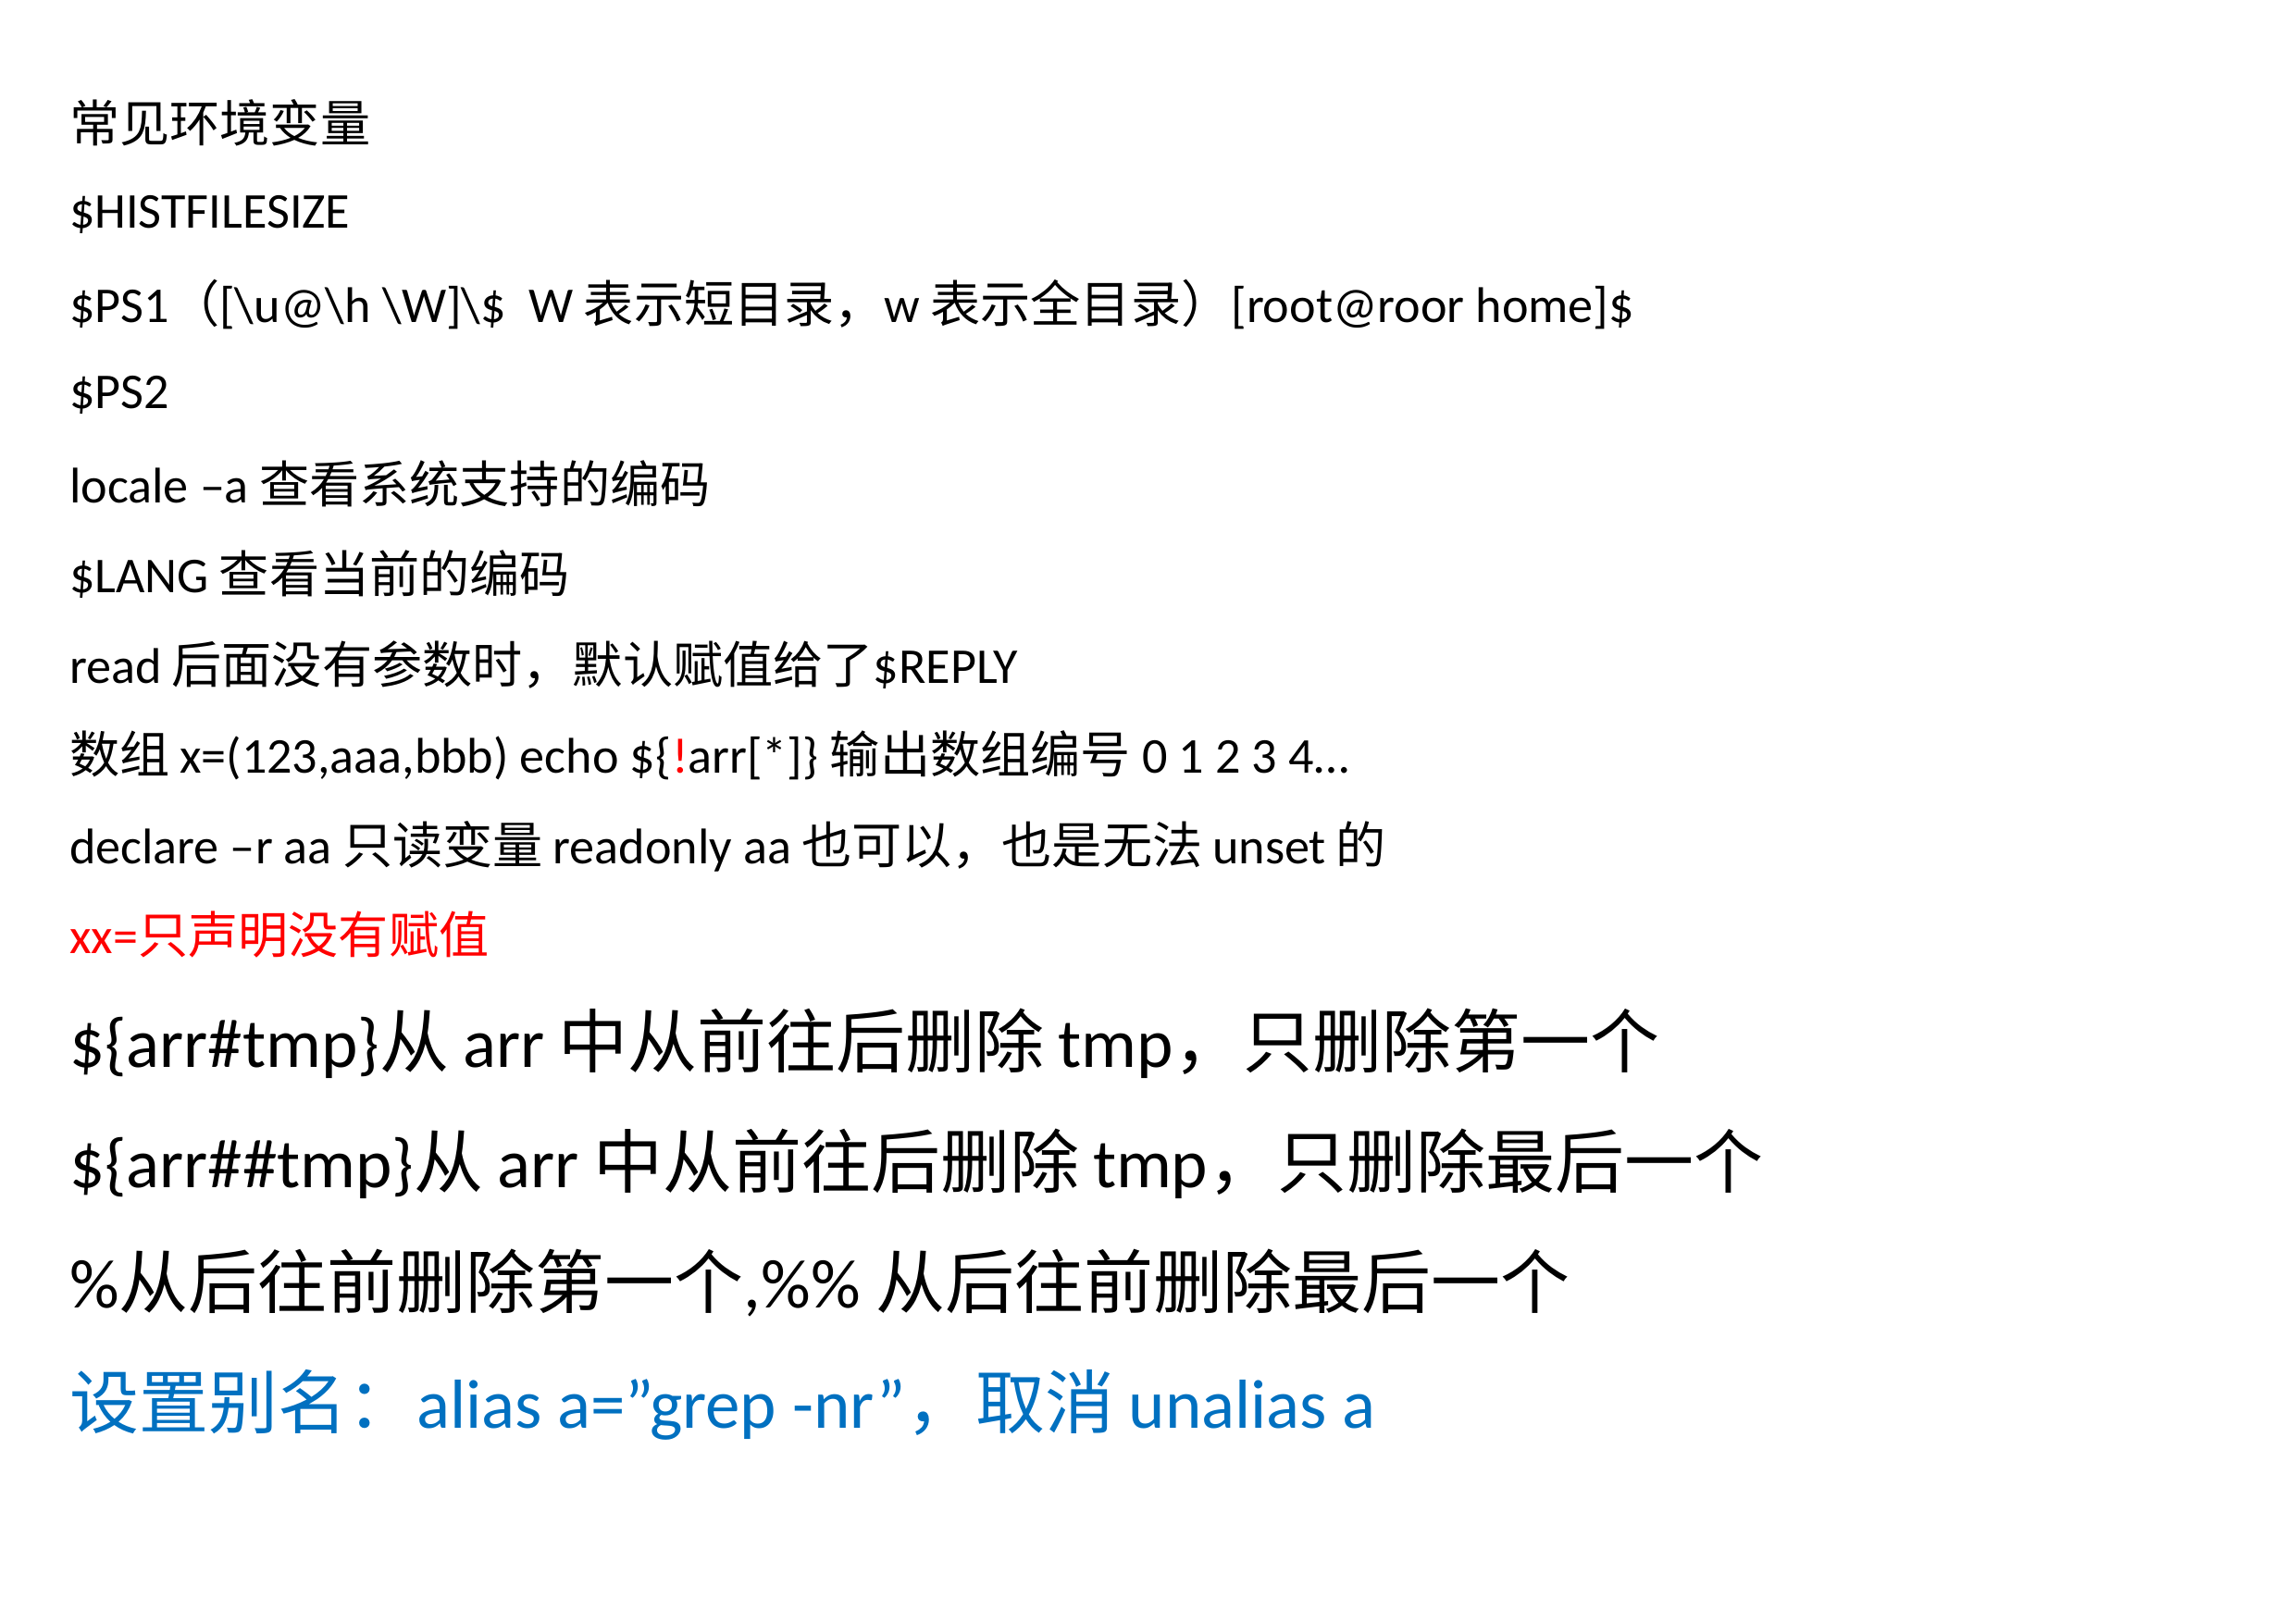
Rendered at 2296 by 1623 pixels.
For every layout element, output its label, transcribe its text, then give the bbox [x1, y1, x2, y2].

text 常见环境变量 [69, 75, 2226, 165]
text declare –r aa只读变量readonly aa也可以，也是无法unset的 [69, 797, 2226, 886]
text locale –a查看系统支持的编码 [69, 436, 2226, 526]
text $PS2 [69, 345, 2226, 436]
text $LANG查看当前的编码 [69, 526, 2226, 616]
text %从后往前删除第一个,%% 从后往前删除最后一个 [69, 1218, 2226, 1338]
text $HISTFILESIZE [69, 165, 2226, 255]
text ${arr#tmp}从arr中从前往后删除tmp，只删除第一个 [69, 977, 2226, 1097]
text xx=只声明没有赋值 [69, 886, 2226, 977]
text ${arr##tmp}从arr中从前往后删除tmp，只删除最后一个 [69, 1097, 2226, 1218]
text $PS1（[\u@\h \W]\$ W表示短目录，w表示全目录）[root@roor home]$ [69, 255, 2226, 345]
text 数组x=(123,aaa,bbb) echo ${!arr[*]} 输出数组编号 0 1 2 3 4… [69, 706, 2226, 797]
text read后面没有参数时，默认赋值给了$REPLY [69, 616, 2226, 706]
text 设置别名：alias a=”grep -nr”，取消unalias a [69, 1338, 2226, 1458]
